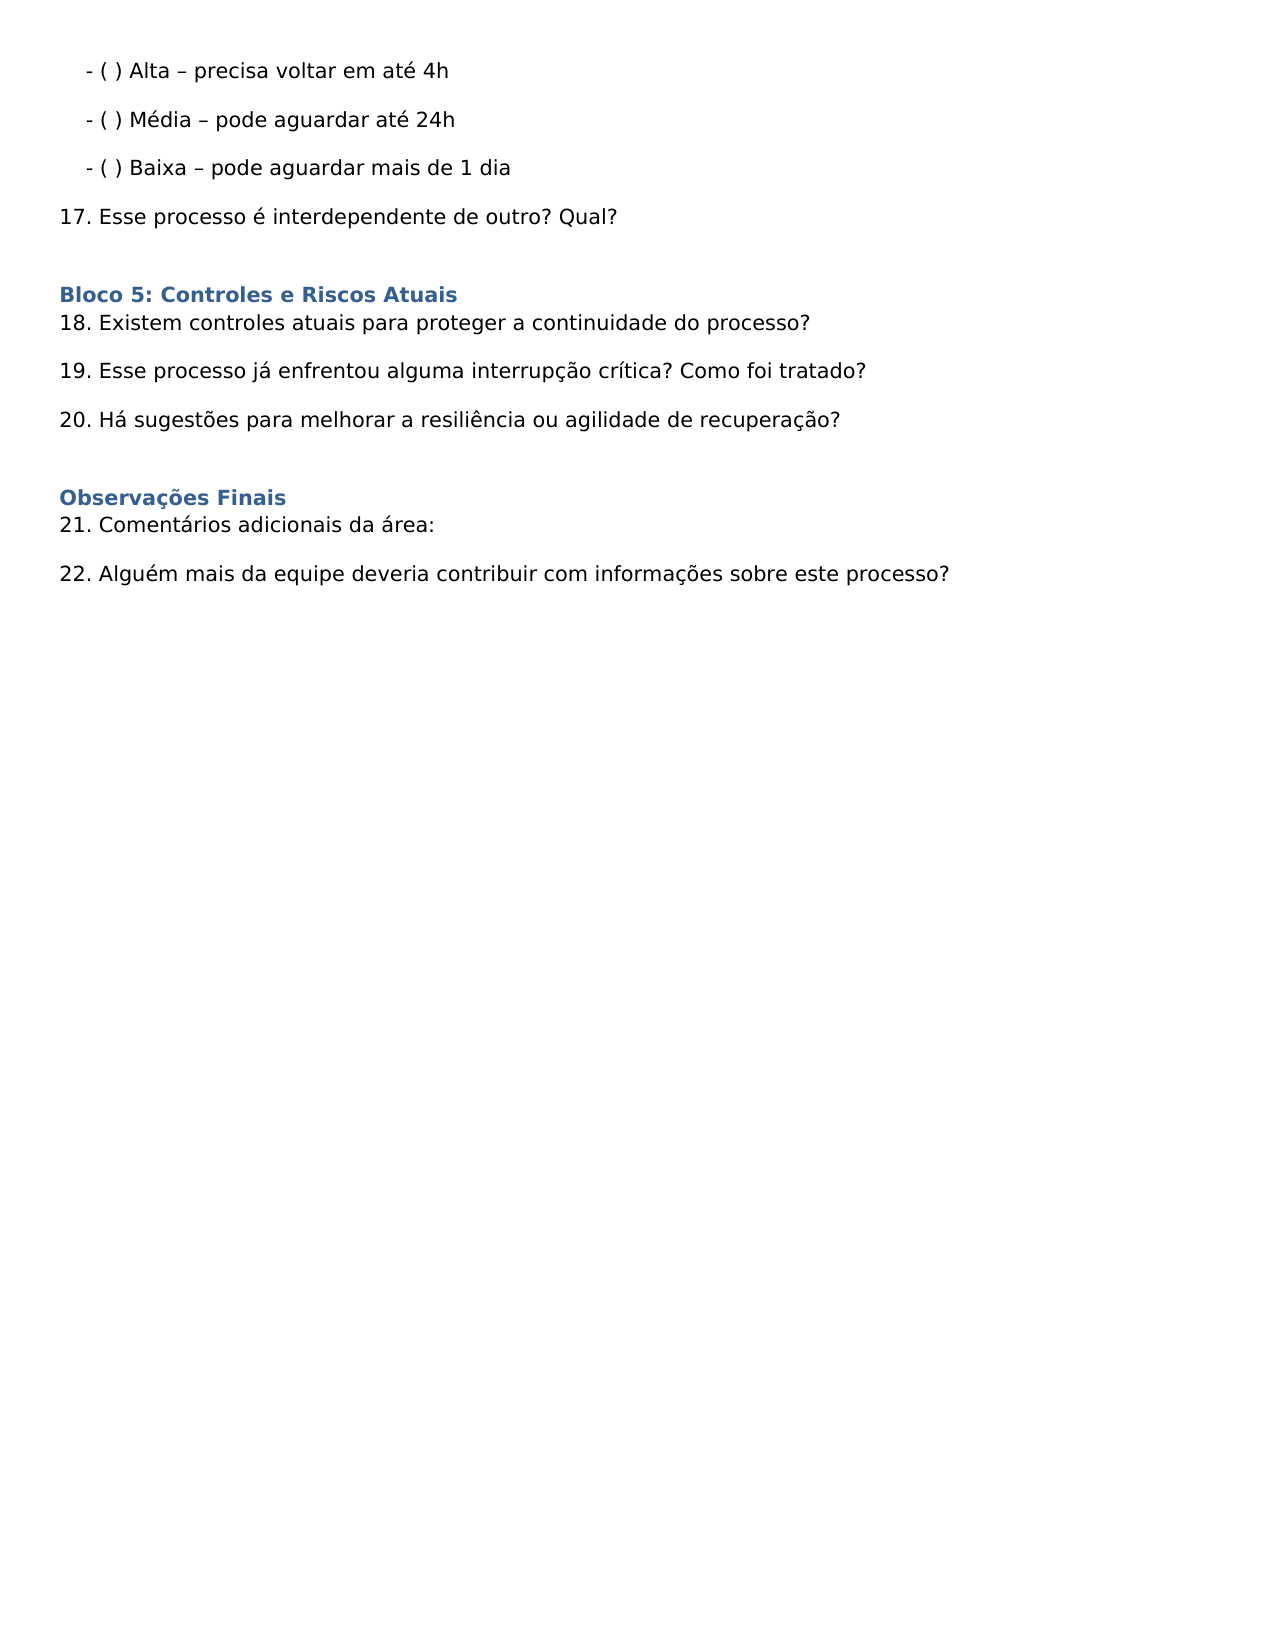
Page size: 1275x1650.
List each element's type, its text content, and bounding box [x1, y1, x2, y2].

text 22. Alguém mais da equipe deveria contribuir com informações sobre este processo? [59, 562, 1216, 586]
text - ( ) Baixa – pode aguardar mais de 1 dia [59, 156, 1216, 181]
subtitle Bloco 5: Controles e Riscos Atuais [59, 283, 1216, 307]
text 18. Existem controles atuais para proteger a continuidade do processo? [59, 311, 1216, 335]
text 20. Há sugestões para melhorar a resiliência ou agilidade de recuperação? [59, 408, 1216, 432]
text - ( ) Alta – precisa voltar em até 4h [59, 59, 1216, 83]
text - ( ) Média – pode aguardar até 24h [59, 108, 1216, 132]
text 19. Esse processo já enfrentou alguma interrupção crítica? Como foi tratado? [59, 359, 1216, 383]
text 17. Esse processo é interdependente de outro? Qual? [59, 205, 1216, 229]
subtitle Observações Finais [59, 486, 1216, 510]
text 21. Comentários adicionais da área: [59, 513, 1216, 538]
